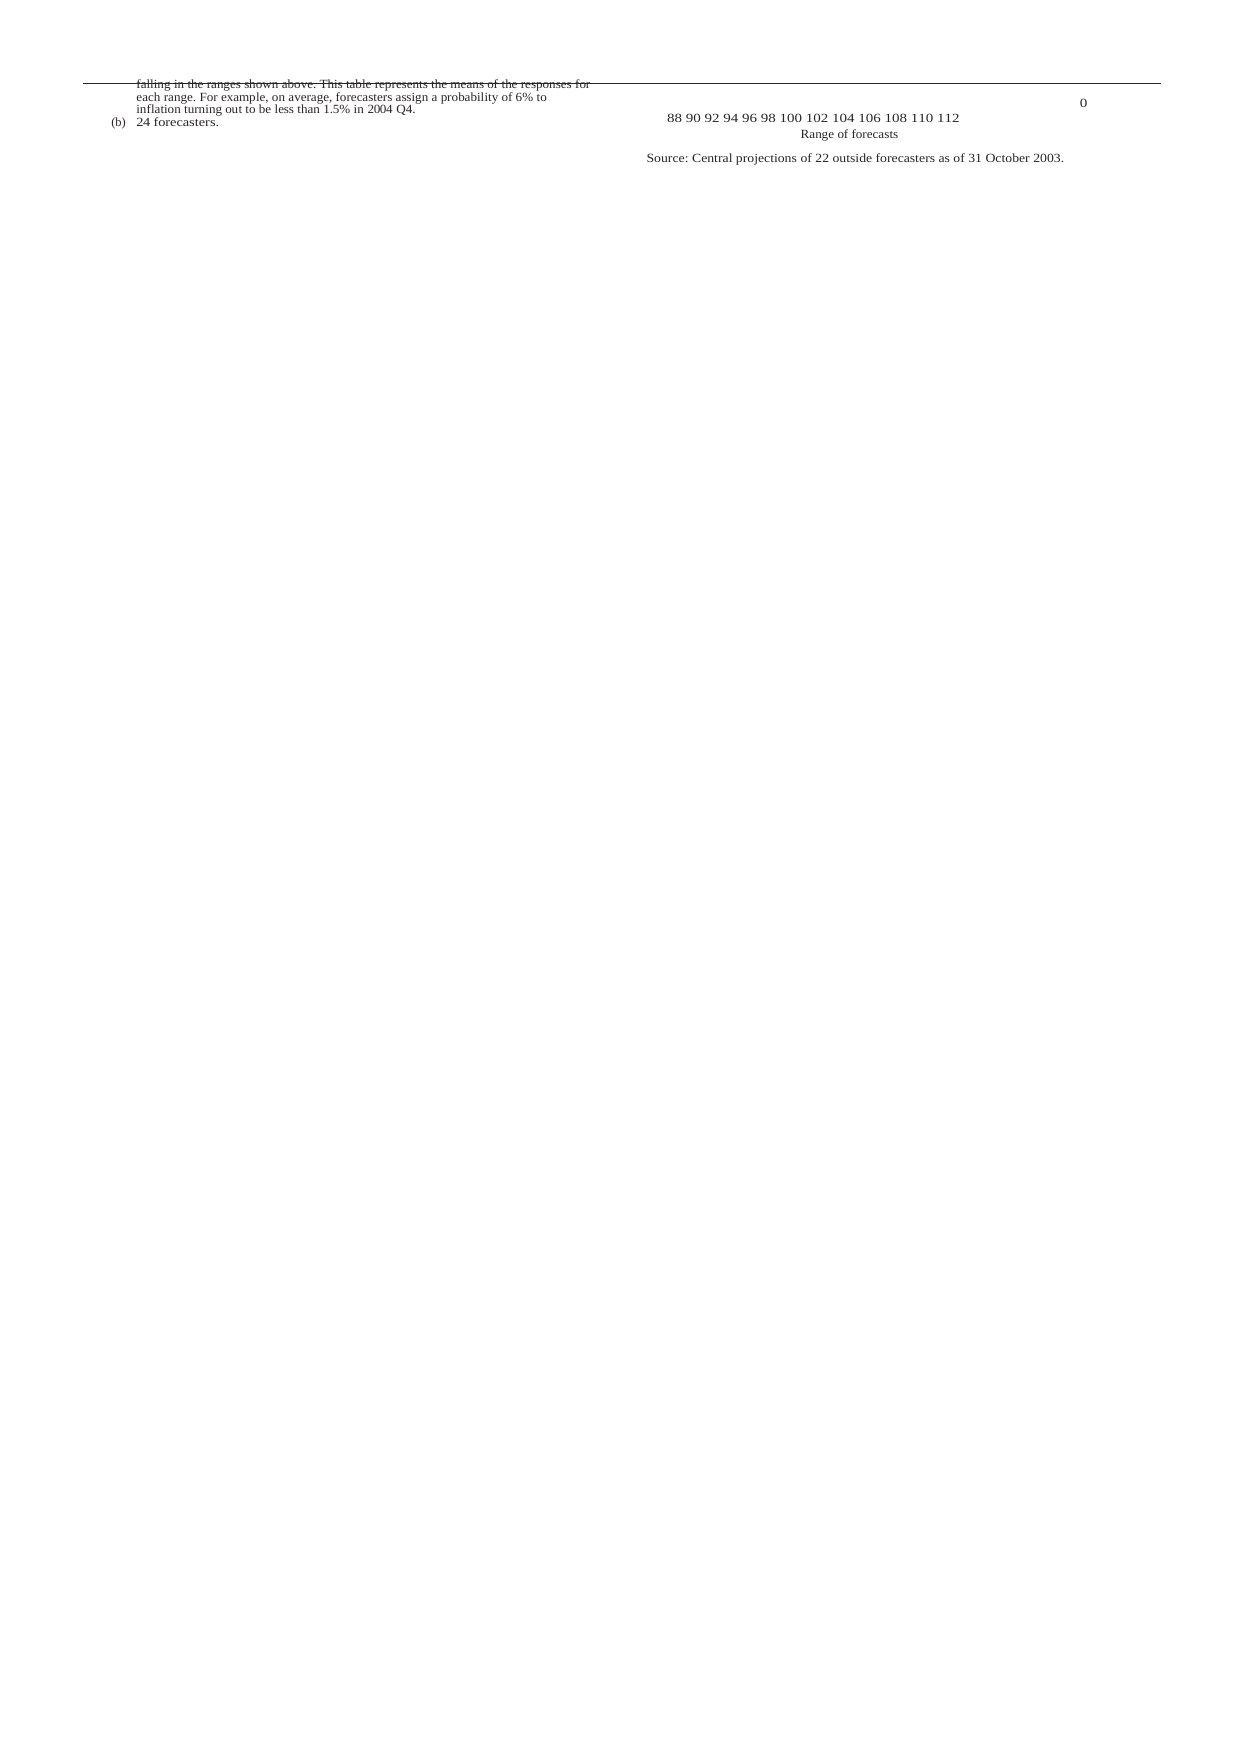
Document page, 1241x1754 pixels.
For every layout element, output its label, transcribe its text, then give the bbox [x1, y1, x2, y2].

list 24 forecasters. [111, 116, 597, 129]
text 88 90 92 94 96 98 100 102 104 106 108 110 112 [667, 111, 1173, 125]
text Range of forecasts [800, 127, 1173, 141]
text Source: Central projections of 22 outside forecasters as of 31 October 2003. [646, 151, 1173, 165]
text 0 [1079, 96, 1173, 111]
